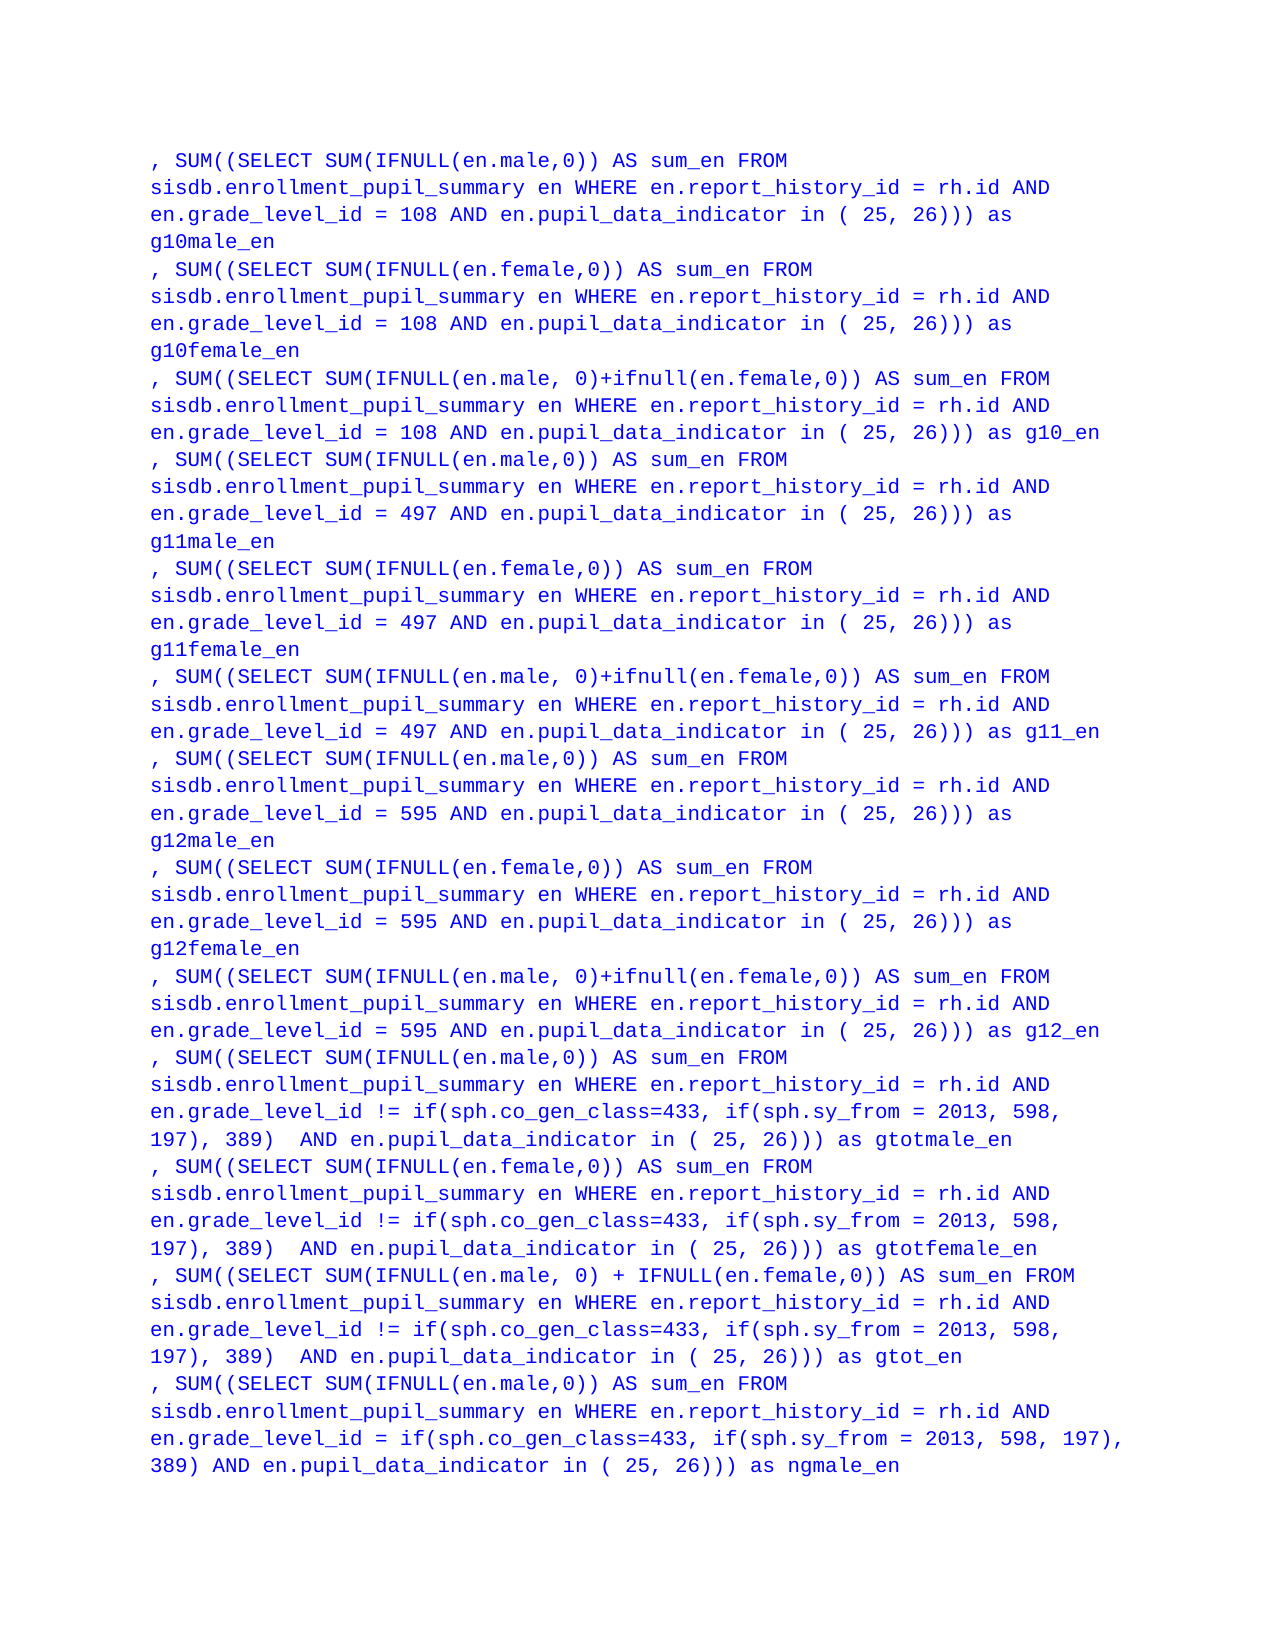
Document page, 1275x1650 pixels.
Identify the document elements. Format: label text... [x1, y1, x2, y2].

text , SUM((SELECT SUM(IFNULL(en.male, 0)+ifnull(en.female,0)) AS sum_en FROM sisdb.enrollment_pupil_summary en WHERE en.report_history_id = rh.id AND en.grade_level_id = 595 AND en.pupil_data_indicator in ( 25, 26))) as g12_en [150, 966, 1125, 1044]
text , SUM((SELECT SUM(IFNULL(en.female,0)) AS sum_en FROM sisdb.enrollment_pupil_summary en WHERE en.report_history_id = rh.id AND en.grade_level_id = 497 AND en.pupil_data_indicator in ( 25, 26))) as g11female_en [150, 558, 1125, 663]
text , SUM((SELECT SUM(IFNULL(en.male,0)) AS sum_en FROM sisdb.enrollment_pupil_summary en WHERE en.report_history_id = rh.id AND en.grade_level_id = 595 AND en.pupil_data_indicator in ( 25, 26))) as g12male_en [150, 748, 1125, 853]
text , SUM((SELECT SUM(IFNULL(en.male,0)) AS sum_en FROM sisdb.enrollment_pupil_summary en WHERE en.report_history_id = rh.id AND en.grade_level_id = 108 AND en.pupil_data_indicator in ( 25, 26))) as g10male_en [150, 150, 1125, 255]
text , SUM((SELECT SUM(IFNULL(en.male,0)) AS sum_en FROM sisdb.enrollment_pupil_summary en WHERE en.report_history_id = rh.id AND en.grade_level_id = if(sph.co_gen_class=433, if(sph.sy_from = 2013, 598, 197), 389) AND en.pupil_data_indicator in ( 25, 26))) as ngmale_en [150, 1373, 1125, 1479]
text , SUM((SELECT SUM(IFNULL(en.male,0)) AS sum_en FROM sisdb.enrollment_pupil_summary en WHERE en.report_history_id = rh.id AND en.grade_level_id = 497 AND en.pupil_data_indicator in ( 25, 26))) as g11male_en [150, 449, 1125, 554]
text , SUM((SELECT SUM(IFNULL(en.male,0)) AS sum_en FROM sisdb.enrollment_pupil_summary en WHERE en.report_history_id = rh.id AND en.grade_level_id != if(sph.co_gen_class=433, if(sph.sy_from = 2013, 598, 197), 389) AND en.pupil_data_indicator in ( 25, 26))) as gtotmale_en [150, 1047, 1125, 1152]
text , SUM((SELECT SUM(IFNULL(en.female,0)) AS sum_en FROM sisdb.enrollment_pupil_summary en WHERE en.report_history_id = rh.id AND en.grade_level_id = 108 AND en.pupil_data_indicator in ( 25, 26))) as g10female_en [150, 259, 1125, 364]
text , SUM((SELECT SUM(IFNULL(en.male, 0)+ifnull(en.female,0)) AS sum_en FROM sisdb.enrollment_pupil_summary en WHERE en.report_history_id = rh.id AND en.grade_level_id = 497 AND en.pupil_data_indicator in ( 25, 26))) as g11_en [150, 667, 1125, 744]
text , SUM((SELECT SUM(IFNULL(en.female,0)) AS sum_en FROM sisdb.enrollment_pupil_summary en WHERE en.report_history_id = rh.id AND en.grade_level_id = 595 AND en.pupil_data_indicator in ( 25, 26))) as g12female_en [150, 857, 1125, 962]
text , SUM((SELECT SUM(IFNULL(en.female,0)) AS sum_en FROM sisdb.enrollment_pupil_summary en WHERE en.report_history_id = rh.id AND en.grade_level_id != if(sph.co_gen_class=433, if(sph.sy_from = 2013, 598, 197), 389) AND en.pupil_data_indicator in ( 25, 26))) as gtotfemale_en [150, 1156, 1125, 1261]
text , SUM((SELECT SUM(IFNULL(en.male, 0)+ifnull(en.female,0)) AS sum_en FROM sisdb.enrollment_pupil_summary en WHERE en.report_history_id = rh.id AND en.grade_level_id = 108 AND en.pupil_data_indicator in ( 25, 26))) as g10_en [150, 367, 1125, 446]
text , SUM((SELECT SUM(IFNULL(en.male, 0) + IFNULL(en.female,0)) AS sum_en FROM sisdb.enrollment_pupil_summary en WHERE en.report_history_id = rh.id AND en.grade_level_id != if(sph.co_gen_class=433, if(sph.sy_from = 2013, 598, 197), 389) AND en.pupil_data_indicator in ( 25, 26))) as gtot_en [150, 1265, 1125, 1370]
